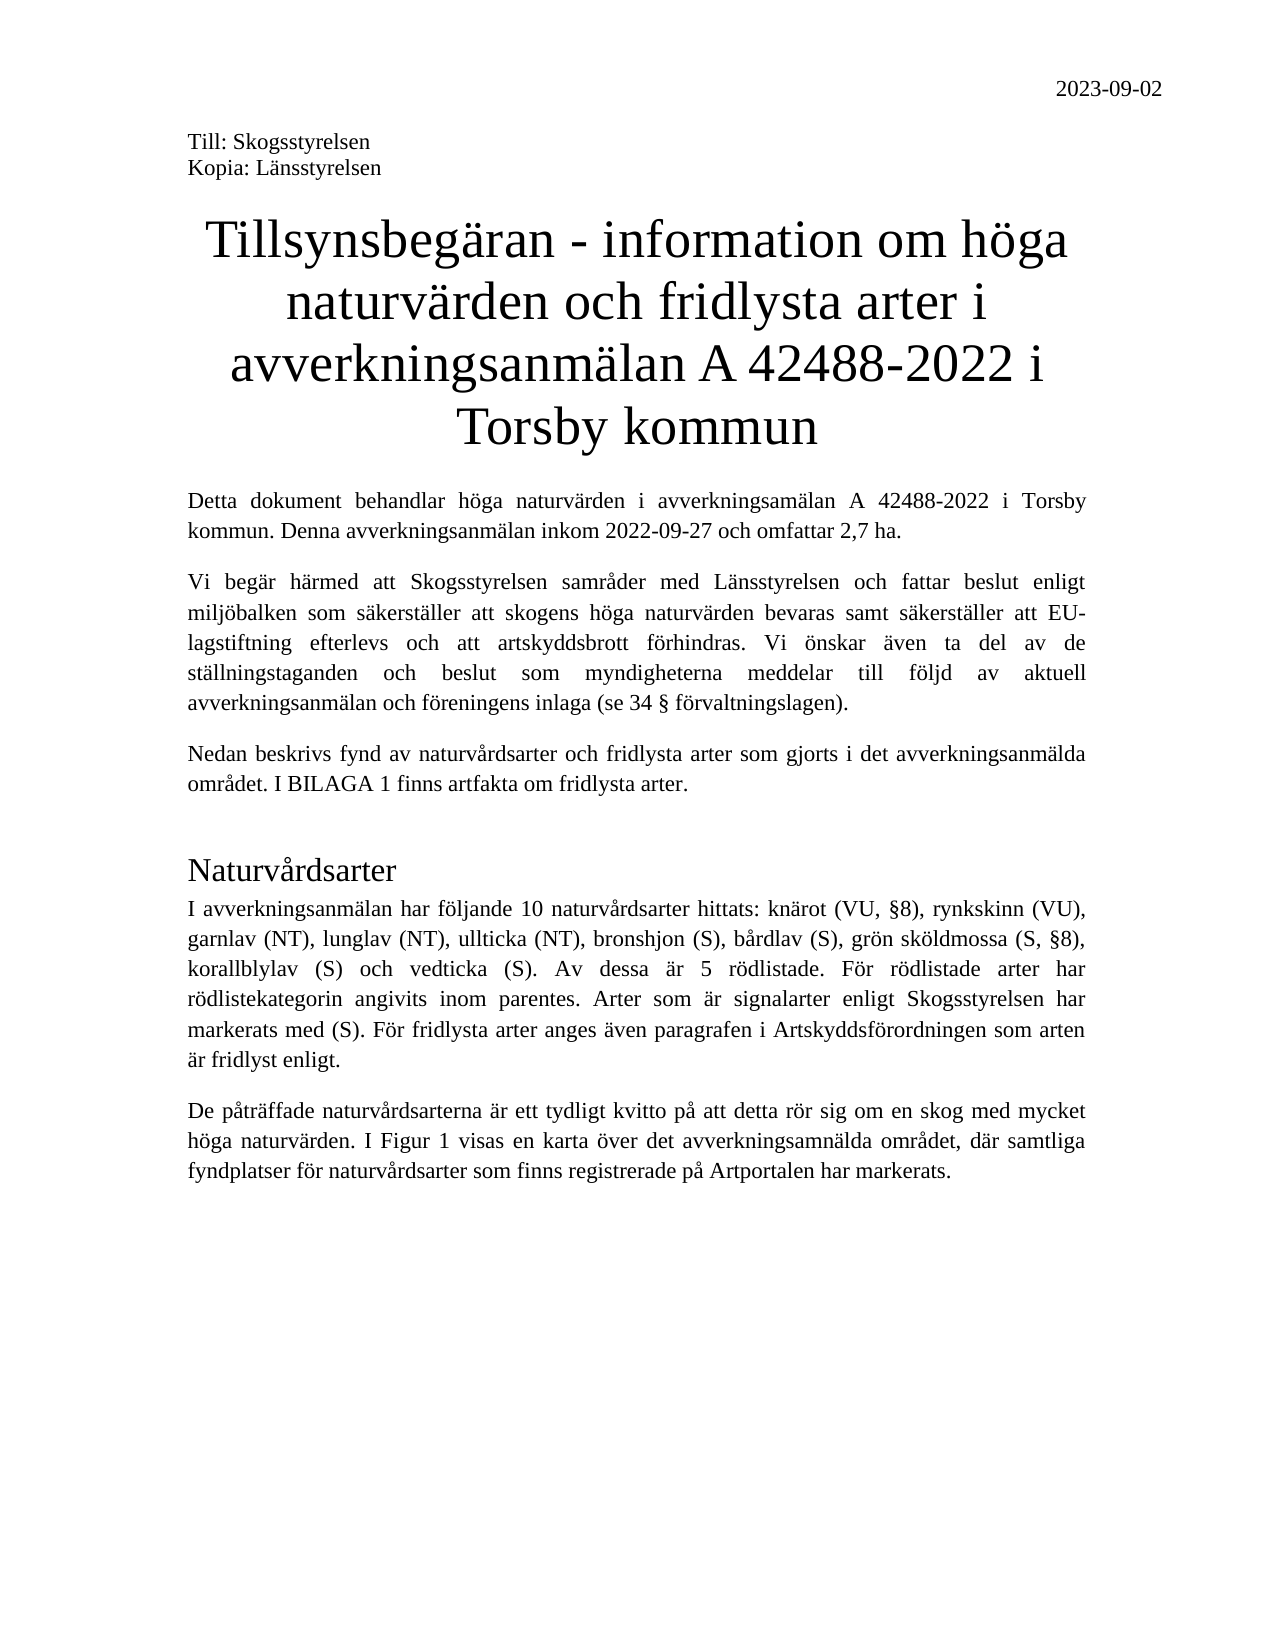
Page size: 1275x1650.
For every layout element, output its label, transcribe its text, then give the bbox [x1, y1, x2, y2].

text Vi begär härmed att Skogsstyrelsen samråder med Länsstyrelsen och fattar beslut enligt miljöbalken som säkerställer att skogens höga naturvärden bevaras samt säkerställer att EU-lagstiftning efterlevs och att artskyddsbrott förhindras. Vi önskar även ta del av de ställningstaganden och beslut som myndigheterna meddelar till följd av aktuell avverkningsanmälan och föreningens inlaga (se 34 § förvaltningslagen). [187, 568, 1087, 716]
text Detta dokument behandlar höga naturvärden i avverkningsamälan A 42488-2022 i Torsby kommun. Denna avverkningsanmälan inkom 2022-09-27 och omfattar 2,7 ha. [187, 487, 1087, 544]
text De påträffade naturvårdsarterna är ett tydligt kvitto på att detta rör sig om en skog med mycket höga naturvärden. I Figur 1 visas en karta över det avverkningsamnälda området, där samtliga fyndplatser för naturvårdsarter som finns registrerade på Artportalen har markerats. [187, 1097, 1087, 1184]
subtitle Naturvårdsarter [187, 851, 1087, 889]
text I avverkningsanmälan har följande 10 naturvårdsarter hittats: knärot (VU, §8), rynkskinn (VU), garnlav (NT), lunglav (NT), ullticka (NT), bronshjon (S), bårdlav (S), grön sköldmossa (S, §8), korallblylav (S) och vedticka (S). Av dessa är 5 rödlistade. För rödlistade arter har rödlistekategorin angivits inom parentes. Arter som är signalarter enligt Skogsstyrelsen har markerats med (S). För fridlysta arter anges även paragrafen i Artskyddsförordningen som arten är fridlyst enligt. [187, 895, 1087, 1072]
text Nedan beskrivs fynd av naturvårdsarter och fridlysta arter som gjorts i det avverkningsanmälda området. I BILAGA 1 finns artfakta om fridlysta arter. [187, 740, 1087, 797]
title Tillsynsbegäran - information om höga naturvärden och fridlysta arter i avverkningsanmälan A 42488-2022 i Torsby kommun [187, 207, 1087, 456]
